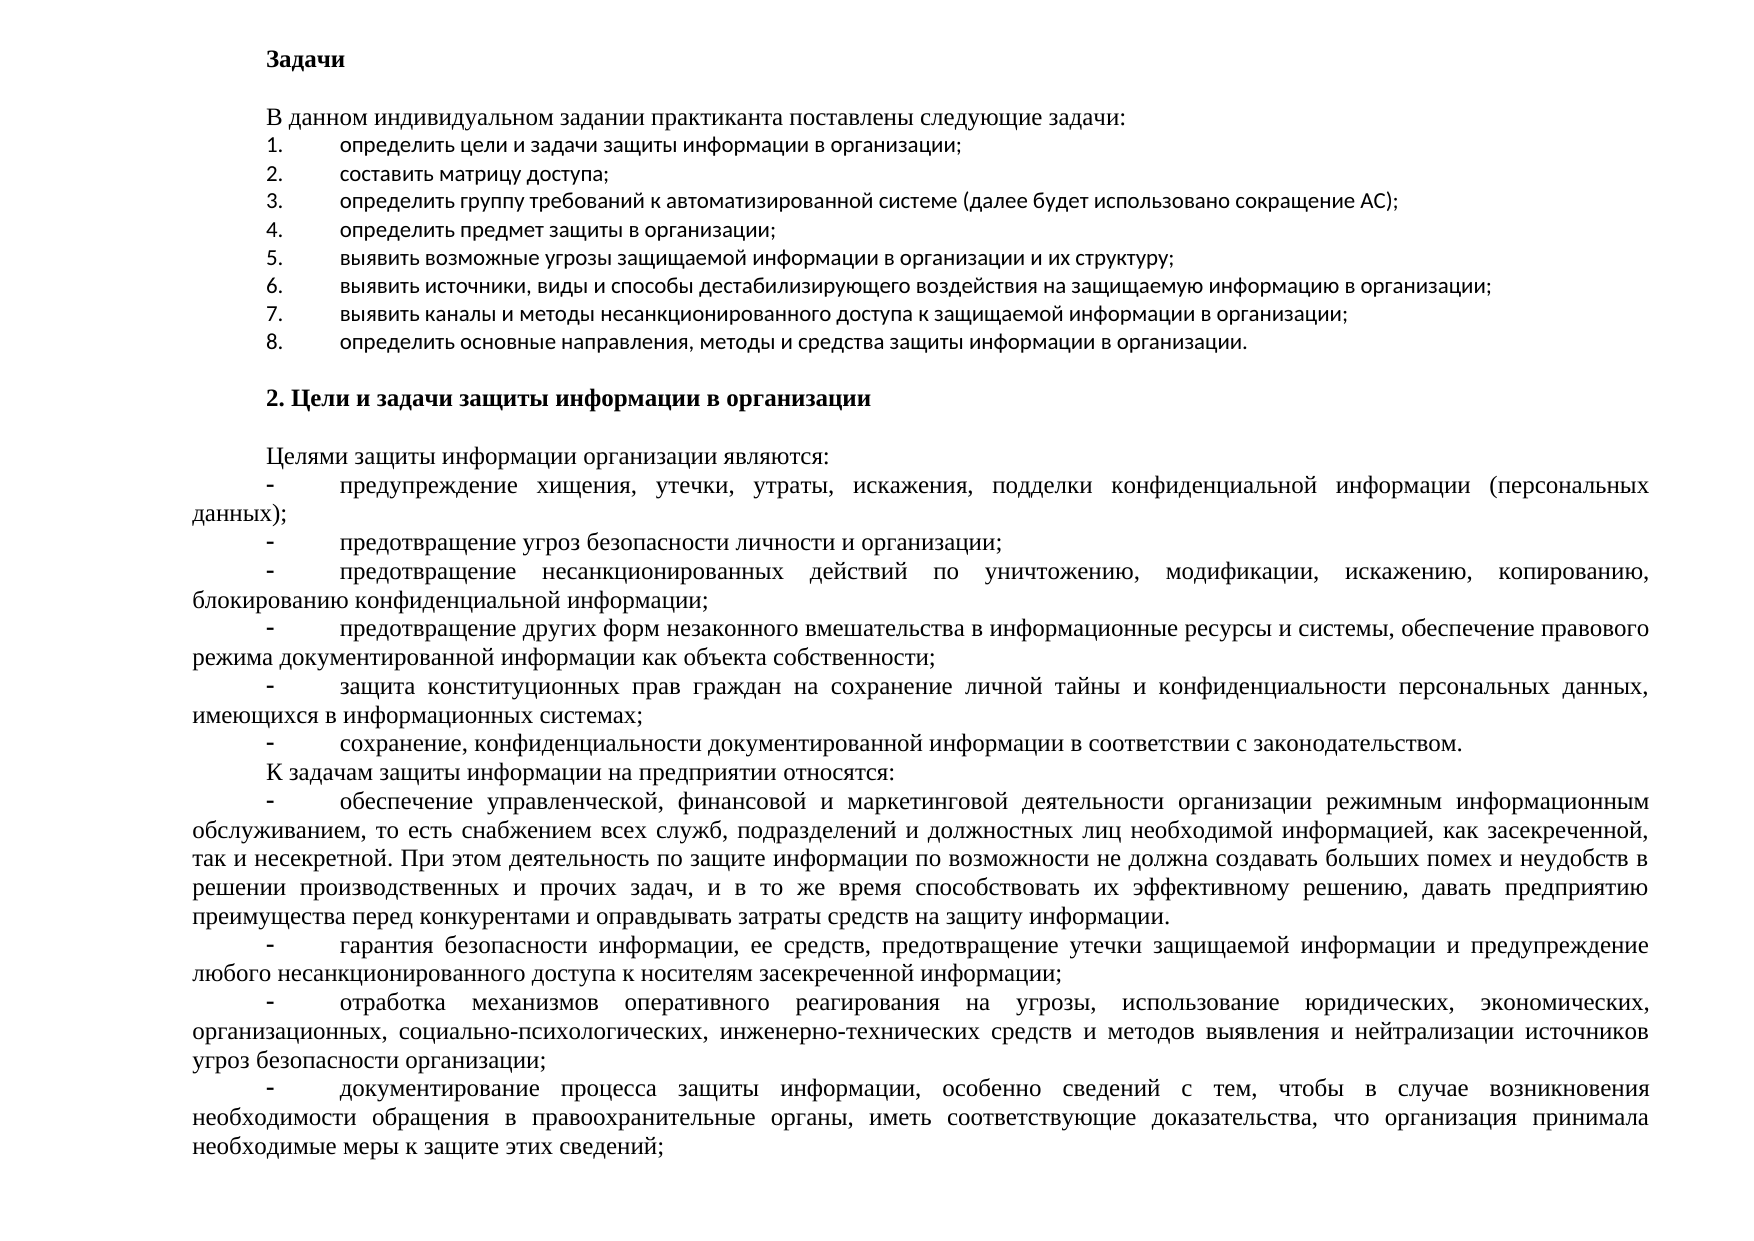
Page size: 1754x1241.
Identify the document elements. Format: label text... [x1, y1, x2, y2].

list обеспечение управленческой, финансовой и маркетинговой деятельности организации режимным информационным обслуживанием, то есть снабжением всех служб, подразделений и должностных лиц необходимой информацией, как засекреченной, так и несекретной. При этом деятельность по защите информации по возможности не должна создавать больших помех и неудобств в решении производственных и прочих задач, и в то же время способствовать их эффективному решению, давать предприятию преимущества перед конкурентами и оправдывать затраты средств на защиту информации. [192, 786, 1651, 930]
text Задачи [192, 44, 1651, 73]
text Целями защиты информации организации являются: [192, 441, 1651, 470]
list предотвращение других форм незаконного вмешательства в информационные ресурсы и системы, обеспечение правового режима документированной информации как объекта собственности; [192, 613, 1651, 671]
list документирование процесса защиты информации, особенно сведений с тем, чтобы в случае возникновения необходимости обращения в правоохранительные органы, иметь соответствующие доказательства, что организация принимала необходимые меры к защите этих сведений; [192, 1073, 1651, 1160]
list предупреждение хищения, утечки, утраты, искажения, подделки конфиденциальной информации (персональных данных); [192, 470, 1651, 527]
list определить предмет защиты в организации; [192, 215, 1651, 243]
list определить основные направления, методы и средства защиты информации в организации. [192, 327, 1651, 355]
list выявить каналы и методы несанкционированного доступа к защищаемой информации в организации; [192, 299, 1651, 327]
list составить матрицу доступа; [192, 159, 1651, 187]
list гарантия безопасности информации, ее средств, предотвращение утечки защищаемой информации и предупреждение любого несанкционированного доступа к носителям засекреченной информации; [192, 930, 1651, 987]
list выявить возможные угрозы защищаемой информации в организации и их структуру; [192, 243, 1651, 271]
text В данном индивидуальном задании практиканта поставлены следующие задачи: [192, 102, 1651, 131]
list определить группу требований к автоматизированной системе (далее будет использовано сокращение АС); [192, 187, 1651, 215]
list сохранение, конфиденциальности документированной информации в соответствии с законодательством. [192, 728, 1651, 757]
list защита конституционных прав граждан на сохранение личной тайны и конфиденциальности персональных данных, имеющихся в информационных системах; [192, 671, 1651, 728]
list отработка механизмов оперативного реагирования на угрозы, использование юридических, экономических, организационных, социально-психологических, инженерно-технических средств и методов выявления и нейтрализации источников угроз безопасности организации; [192, 987, 1651, 1073]
list предотвращение несанкционированных действий по уничтожению, модификации, искажению, копированию, блокированию конфиденциальной информации; [192, 556, 1651, 613]
subtitle 2. Цели и задачи защиты информации в организации [192, 383, 1651, 412]
list выявить источники, виды и способы дестабилизирующего воздействия на защищаемую информацию в организации; [192, 271, 1651, 299]
list определить цели и задачи защиты информации в организации; [192, 131, 1651, 159]
list предотвращение угроз безопасности личности и организации; [192, 527, 1651, 556]
text К задачам защиты информации на предприятии относятся: [192, 757, 1651, 786]
